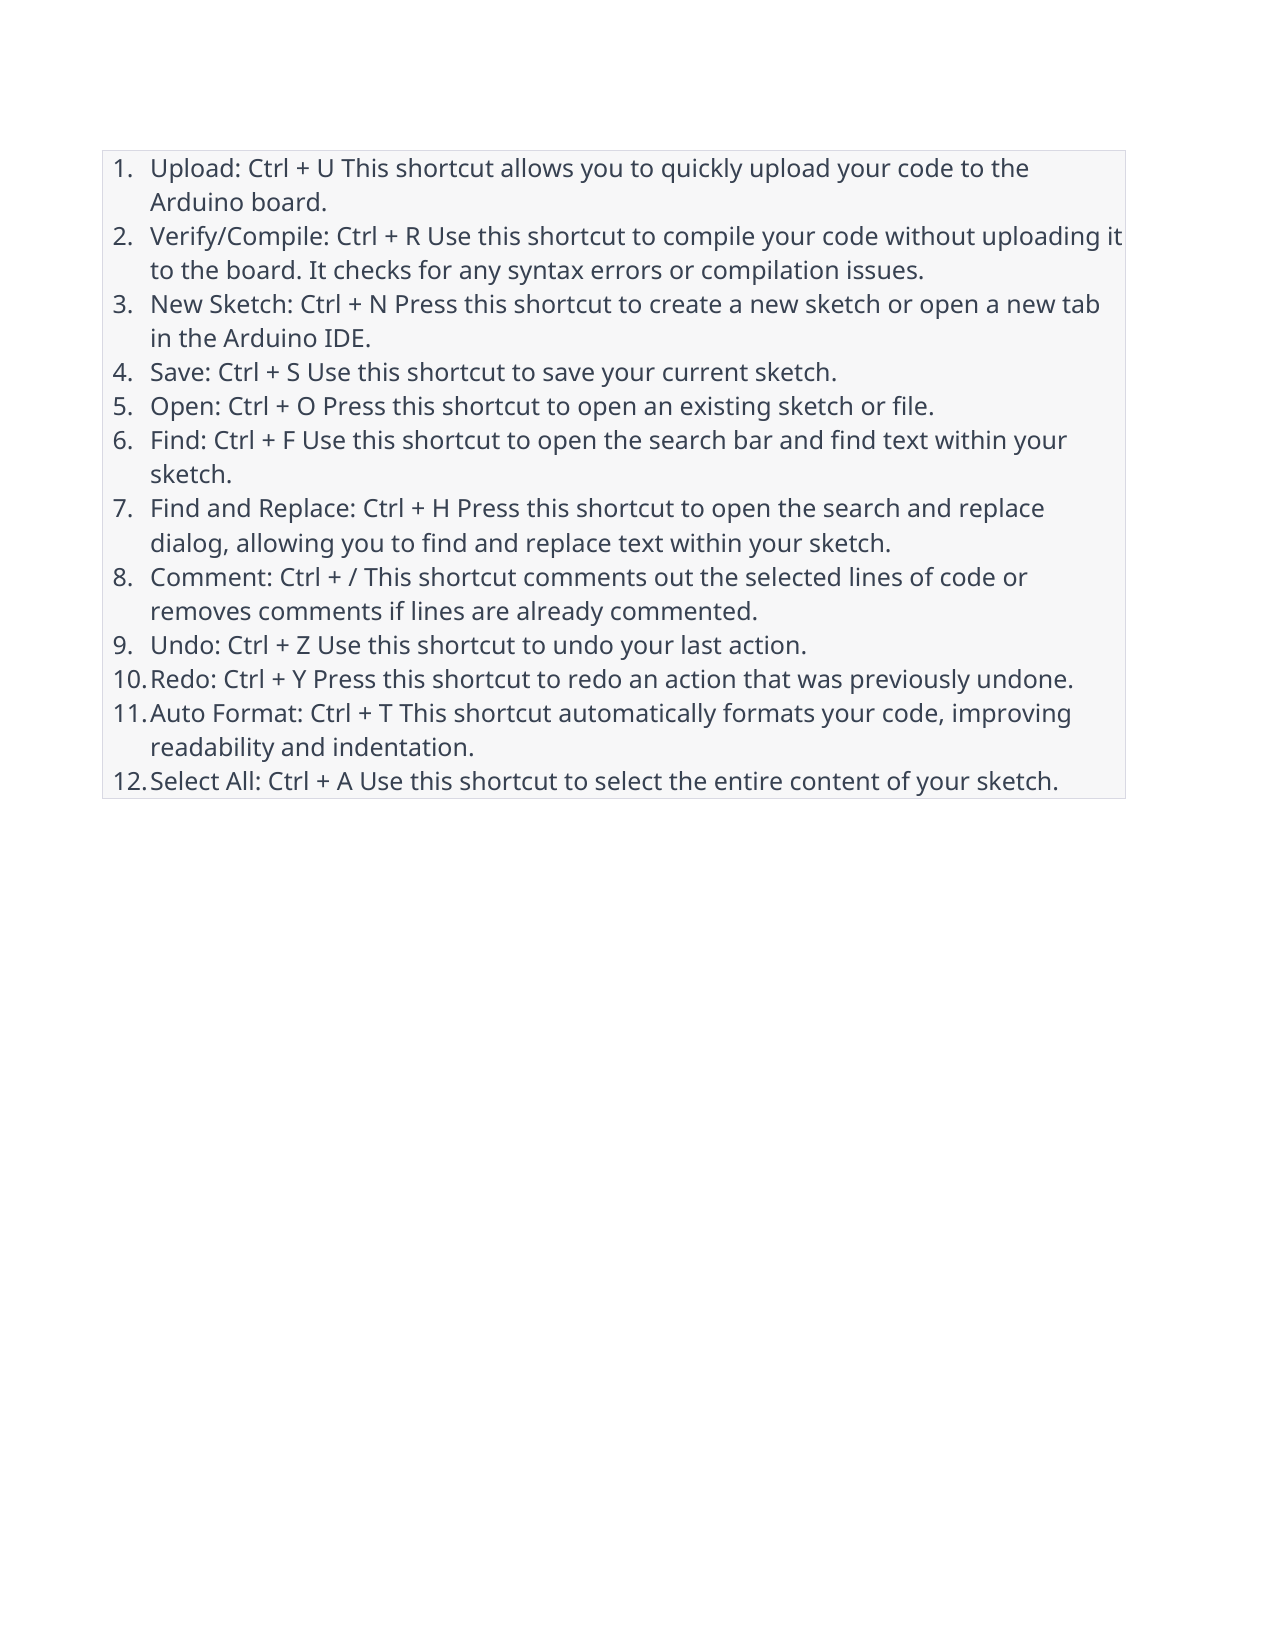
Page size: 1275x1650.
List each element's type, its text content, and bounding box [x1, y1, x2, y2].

list Redo: Ctrl + Y Press this shortcut to redo an action that was previously undone. [103, 661, 1125, 695]
list Open: Ctrl + O Press this shortcut to open an existing sketch or file. [103, 388, 1125, 422]
list Verify/Compile: Ctrl + R Use this shortcut to compile your code without uploading it to the board. It checks for any syntax errors or compilation issues. [103, 218, 1125, 286]
list Undo: Ctrl + Z Use this shortcut to undo your last action. [103, 627, 1125, 661]
list Save: Ctrl + S Use this shortcut to save your current sketch. [103, 354, 1125, 388]
list Find: Ctrl + F Use this shortcut to open the search bar and find text within your sketch. [103, 422, 1125, 491]
list Select All: Ctrl + A Use this shortcut to select the entire content of your sketch. [103, 763, 1125, 798]
list Auto Format: Ctrl + T This shortcut automatically formats your code, improving readability and indentation. [103, 695, 1125, 763]
list Comment: Ctrl + / This shortcut comments out the selected lines of code or removes comments if lines are already commented. [103, 559, 1125, 627]
list Upload: Ctrl + U This shortcut allows you to quickly upload your code to the Arduino board. [103, 151, 1125, 218]
list Find and Replace: Ctrl + H Press this shortcut to open the search and replace dialog, allowing you to find and replace text within your sketch. [103, 491, 1125, 559]
list New Sketch: Ctrl + N Press this shortcut to create a new sketch or open a new tab in the Arduino IDE. [103, 286, 1125, 354]
